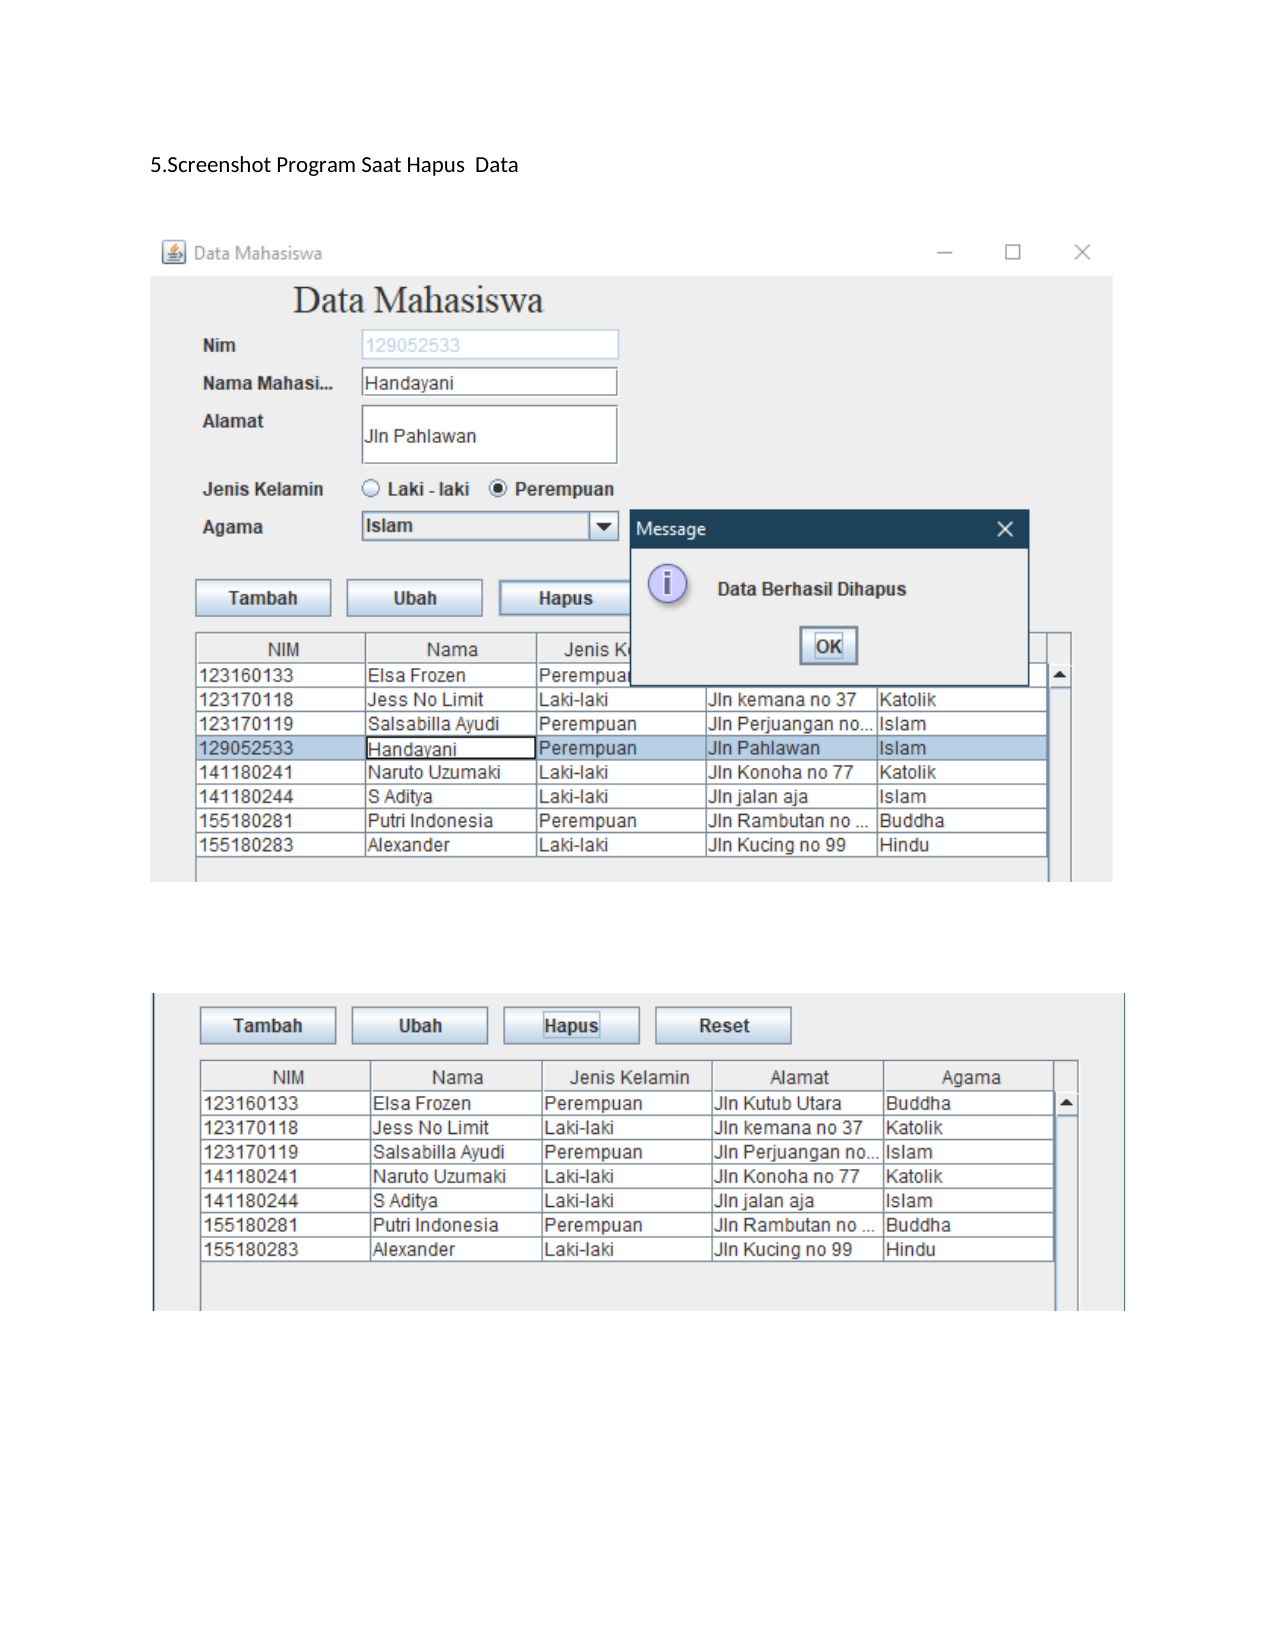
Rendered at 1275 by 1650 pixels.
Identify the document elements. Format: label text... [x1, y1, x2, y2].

picture [150, 993, 1125, 1311]
text 5.Screenshot Program Saat Hapus Data [150, 150, 1125, 178]
picture [150, 231, 1113, 882]
